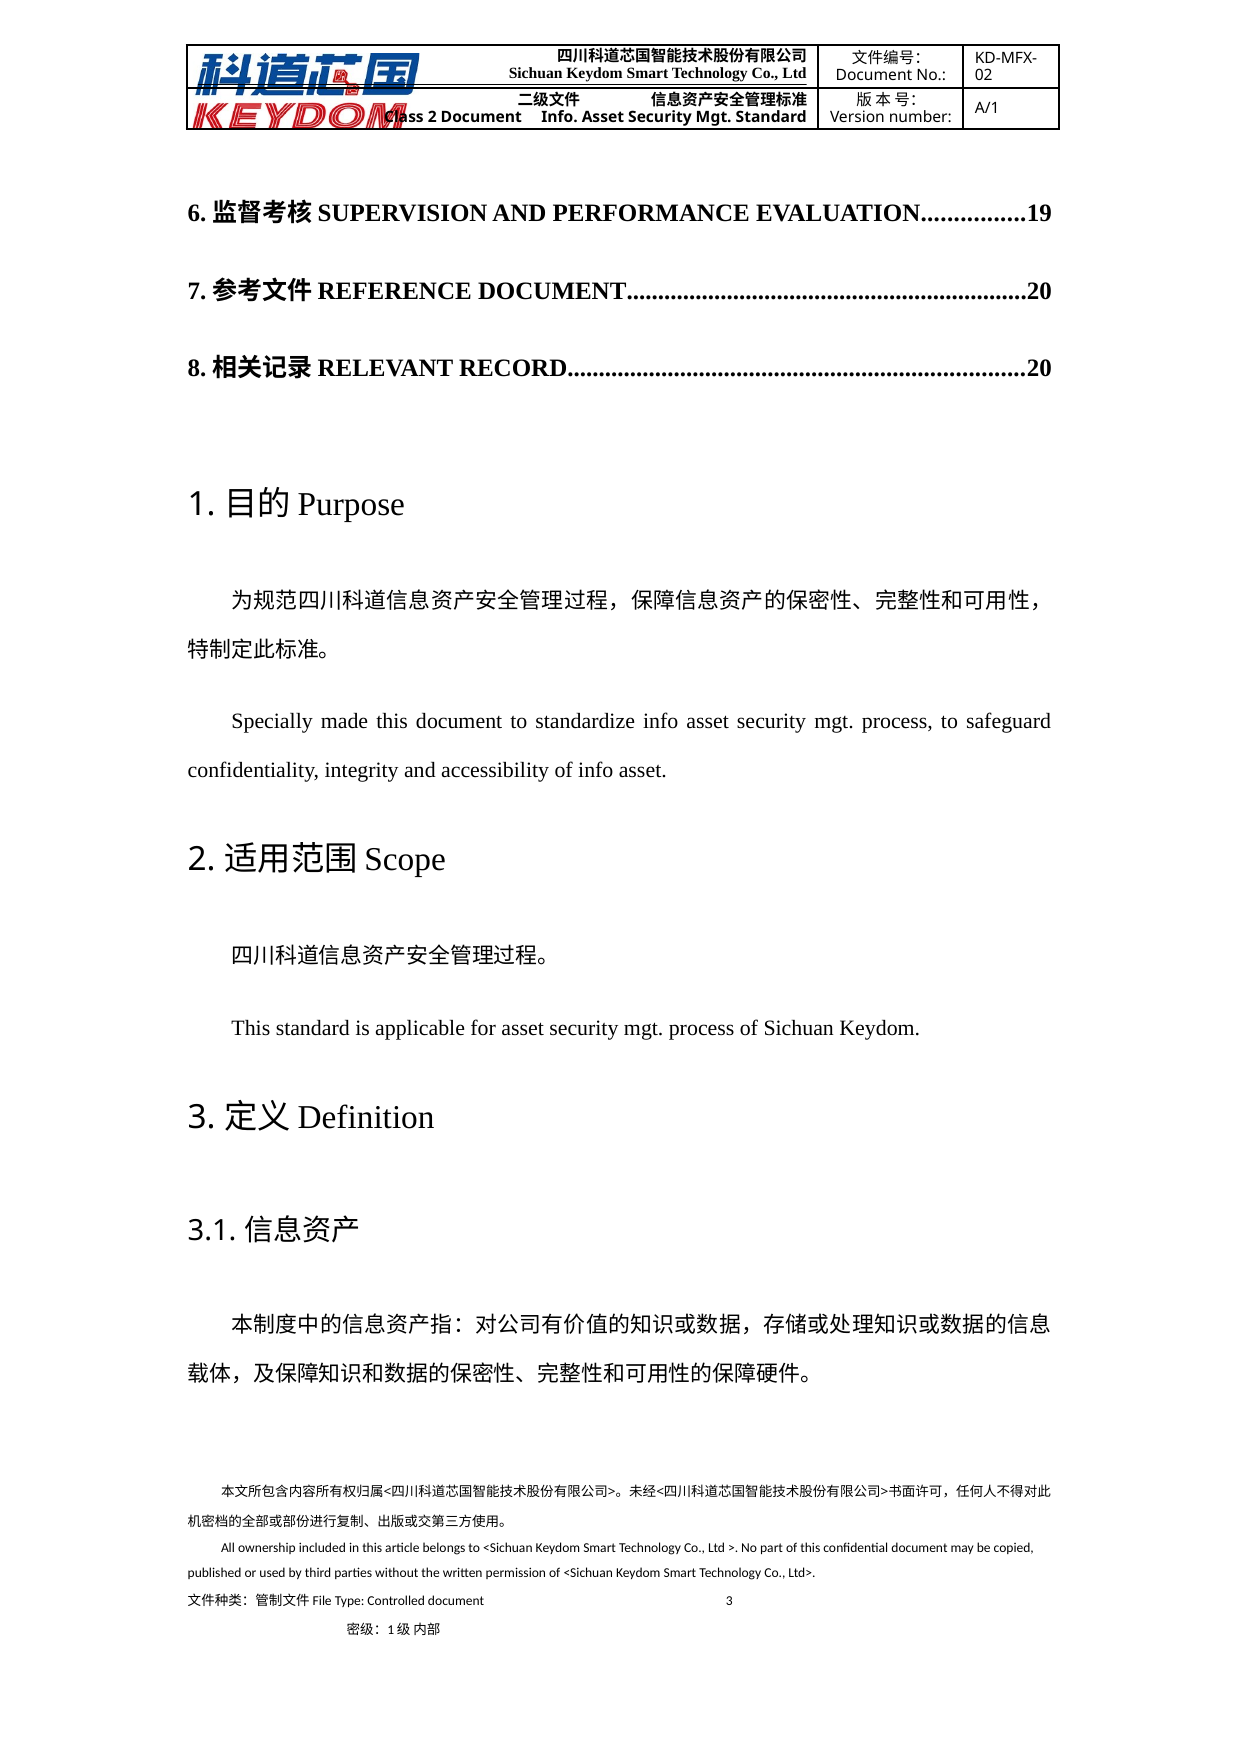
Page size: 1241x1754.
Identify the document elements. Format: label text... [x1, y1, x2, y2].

subtitle 目的Purpose [187, 468, 1053, 533]
picture [192, 53, 420, 87]
text 四川科道信息资产安全管理过程。 [187, 938, 1053, 970]
text 本制度中的信息资产指：对公司有价值的知识或数据，存储或处理知识或数据的信息载体，及保障知识和数据的保密性、完整性和可用性的保障硬件。 [187, 1307, 1053, 1388]
text 8. 相关记录Relevant Record 20 [187, 333, 1053, 398]
text 6. 监督考核Supervision and Performance Evaluation 19 [187, 178, 1053, 243]
text This standard is applicable for asset security mgt. process of Sichuan Keydom. [187, 1011, 1053, 1044]
picture [192, 89, 420, 128]
subtitle 信息资产 [187, 1195, 1053, 1260]
text 为规范四川科道信息资产安全管理过程，保障信息资产的保密性、完整性和可用性，特制定此标准。 [187, 583, 1053, 664]
text 7. 参考文件Reference Document 20 [187, 256, 1053, 321]
subtitle 定义Definition [187, 1081, 1053, 1146]
text Specially made this document to standardize info asset security mgt. process, to safeguard confidentiality, integrity and accessibility of info asset. [187, 705, 1053, 786]
subtitle 适用范围Scope [187, 824, 1053, 889]
